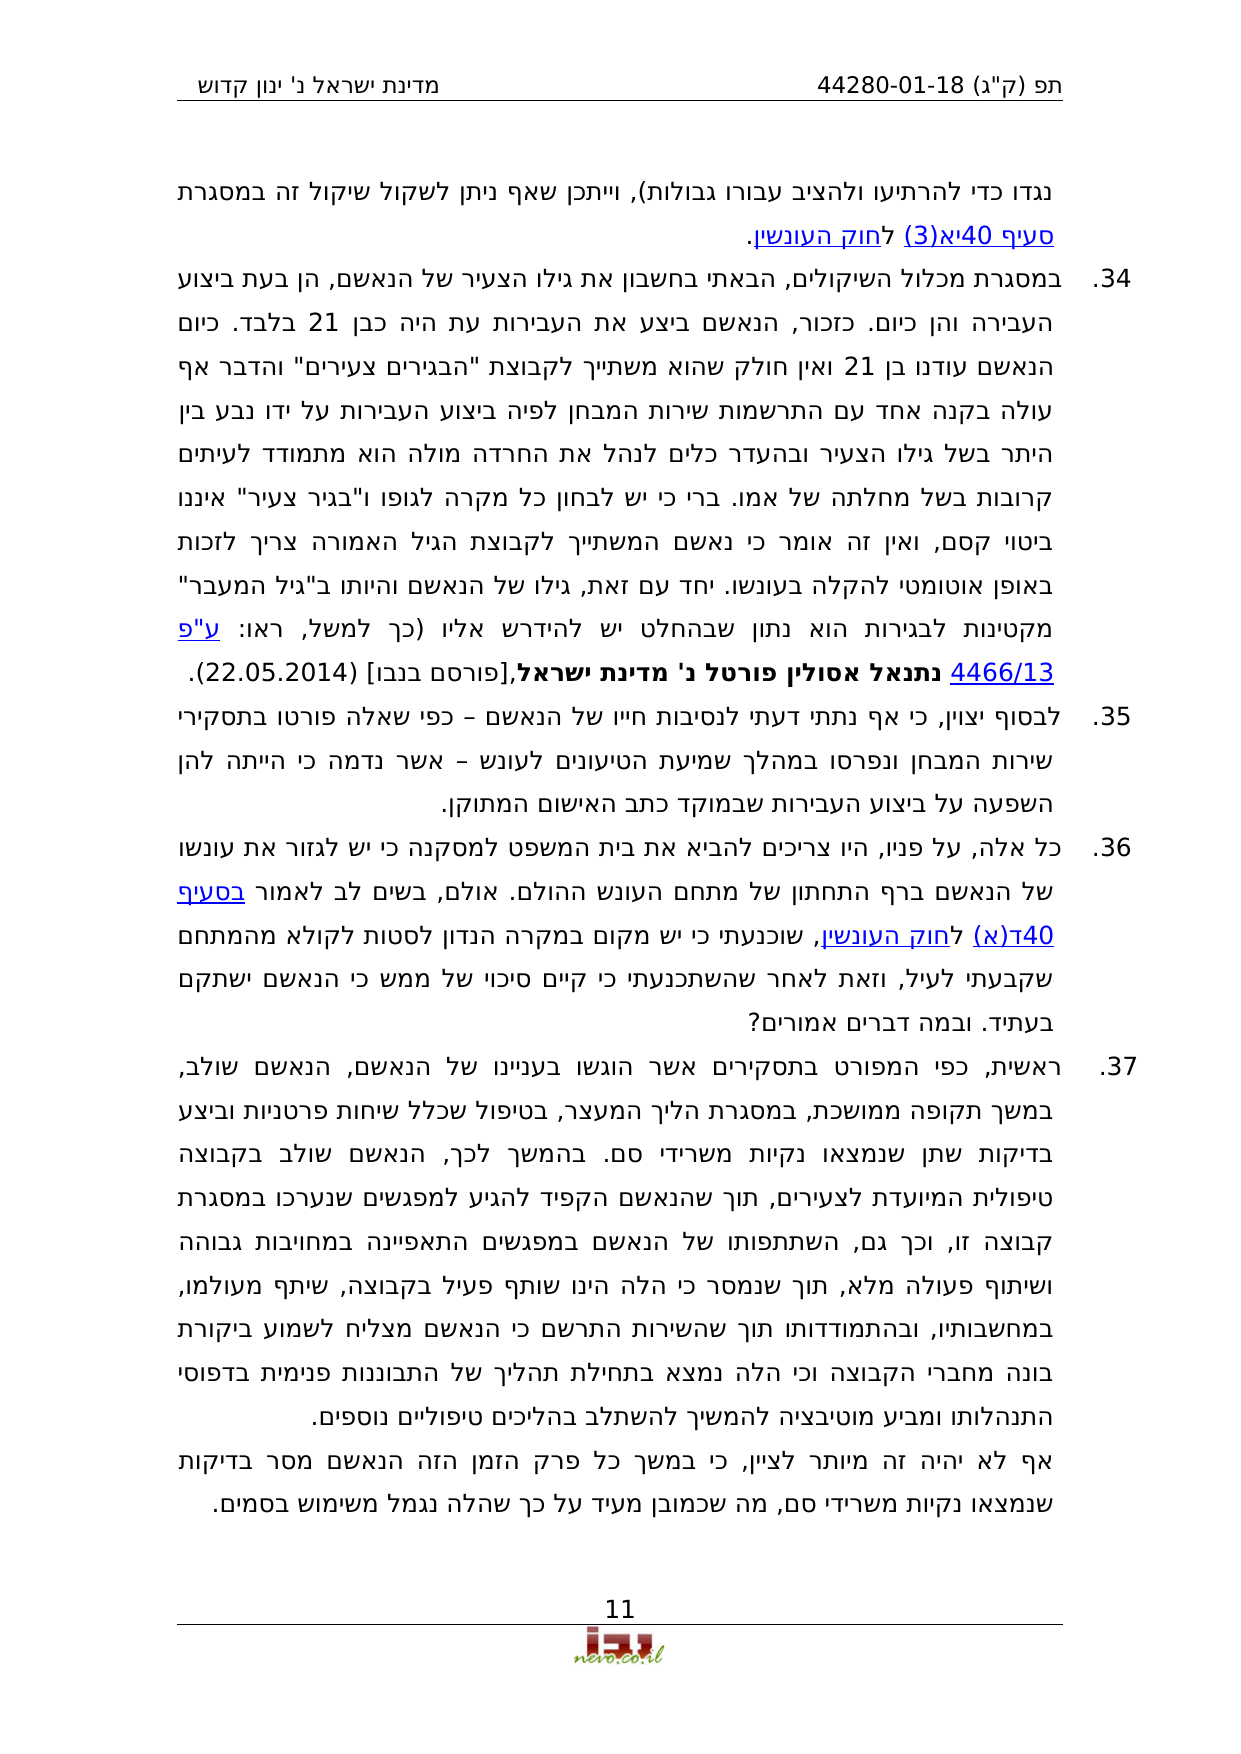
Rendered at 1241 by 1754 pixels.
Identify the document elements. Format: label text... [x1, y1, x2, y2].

list במסגרת מכלול השיקולים, הבאתי בחשבון את גילו הצעיר של הנאשם, הן בעת ביצוע העבירה והן כיום. כזכור, הנאשם ביצע את העבירות עת היה כבן 21 בלבד. כיום הנאשם עודנו בן 21 ואין חולק שהוא משתייך לקבוצת "הבגירים צעירים" והדבר אף עולה בקנה אחד עם התרשמות שירות המבחן לפיה ביצוע העבירות על ידו נבע בין היתר בשל גילו הצעיר ובהעדר כלים לנהל את החרדה מולה הוא מתמודד לעיתים קרובות בשל מחלתה של אמו. ברי כי יש לבחון כל מקרה לגופו ו"בגיר צעיר" איננו ביטוי קסם, ואין זה אומר כי נאשם המשתייך לקבוצת הגיל האמורה צריך לזכות באופן אוטומטי להקלה בעונשו. יחד עם זאת, גילו של הנאשם והיותו ב"גיל המעבר" מקטינות לבגירות הוא נתון שבהחלט יש להידרש אליו (כך למשל, ראו: ע"פ 4466/13 נתנאל אסולין פורטל נ' מדינת ישראל,[פורסם בנבו] (22.05.2014). [177, 265, 1092, 688]
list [177, 177, 1098, 250]
list כל אלה, על פניו, היו צריכים להביא את בית המשפט למסקנה כי יש לגזור את עונשו של הנאשם ברף התחתון של מתחם העונש ההולם. אולם, בשים לב לאמור בסעיף 40ד(א) לחוק העונשין, שוכנעתי כי יש מקום במקרה הנדון לסטות לקולא מהמתחם שקבעתי לעיל, וזאת לאחר שהשתכנעתי כי קיים סיכוי של ממש כי הנאשם ישתקם בעתיד. ובמה דברים אמורים? [177, 833, 1092, 1038]
list לבסוף יצוין, כי אף נתתי דעתי לנסיבות חייו של הנאשם – כפי שאלה פורטו בתסקירי שירות המבחן ונפרסו במהלך שמיעת הטיעונים לעונש – אשר נדמה כי הייתה להן השפעה על ביצוע העבירות שבמוקד כתב האישום המתוקן. [177, 702, 1092, 819]
list ראשית, כפי המפורט בתסקירים אשר הוגשו בעניינו של הנאשם, הנאשם שולב, במשך תקופה ממושכת, במסגרת הליך המעצר, בטיפול שכלל שיחות פרטניות וביצע בדיקות שתן שנמצאו נקיות משרידי סם. בהמשך לכך, הנאשם שולב בקבוצה טיפולית המיועדת לצעירים, תוך שהנאשם הקפיד להגיע למפגשים שנערכו במסגרת קבוצה זו, וכך גם, השתתפותו של הנאשם במפגשים התאפיינה במחויבות גבוהה ושיתוף פעולה מלא, תוך שנמסר כי הלה הינו שותף פעיל בקבוצה, שיתף מעולמו, במחשבותיו, ובהתמודדותו תוך שהשירות התרשם כי הנאשם מצליח לשמוע ביקורת בונה מחברי הקבוצה וכי הלה נמצא בתחילת תהליך של התבוננות פנימית בדפוסי התנהלותו ומביע מוטיבציה להמשיך להשתלב בהליכים טיפוליים נוספים. [177, 1052, 1098, 1431]
picture [574, 1626, 666, 1665]
list אף לא יהיה זה מיותר לציין, כי במשך כל פרק הזמן הזה הנאשם מסר בדיקות שנמצאו נקיות משרידי סם, מה שכמובן מעיד על כך שהלה נגמל משימוש בסמים. [177, 1446, 1054, 1519]
